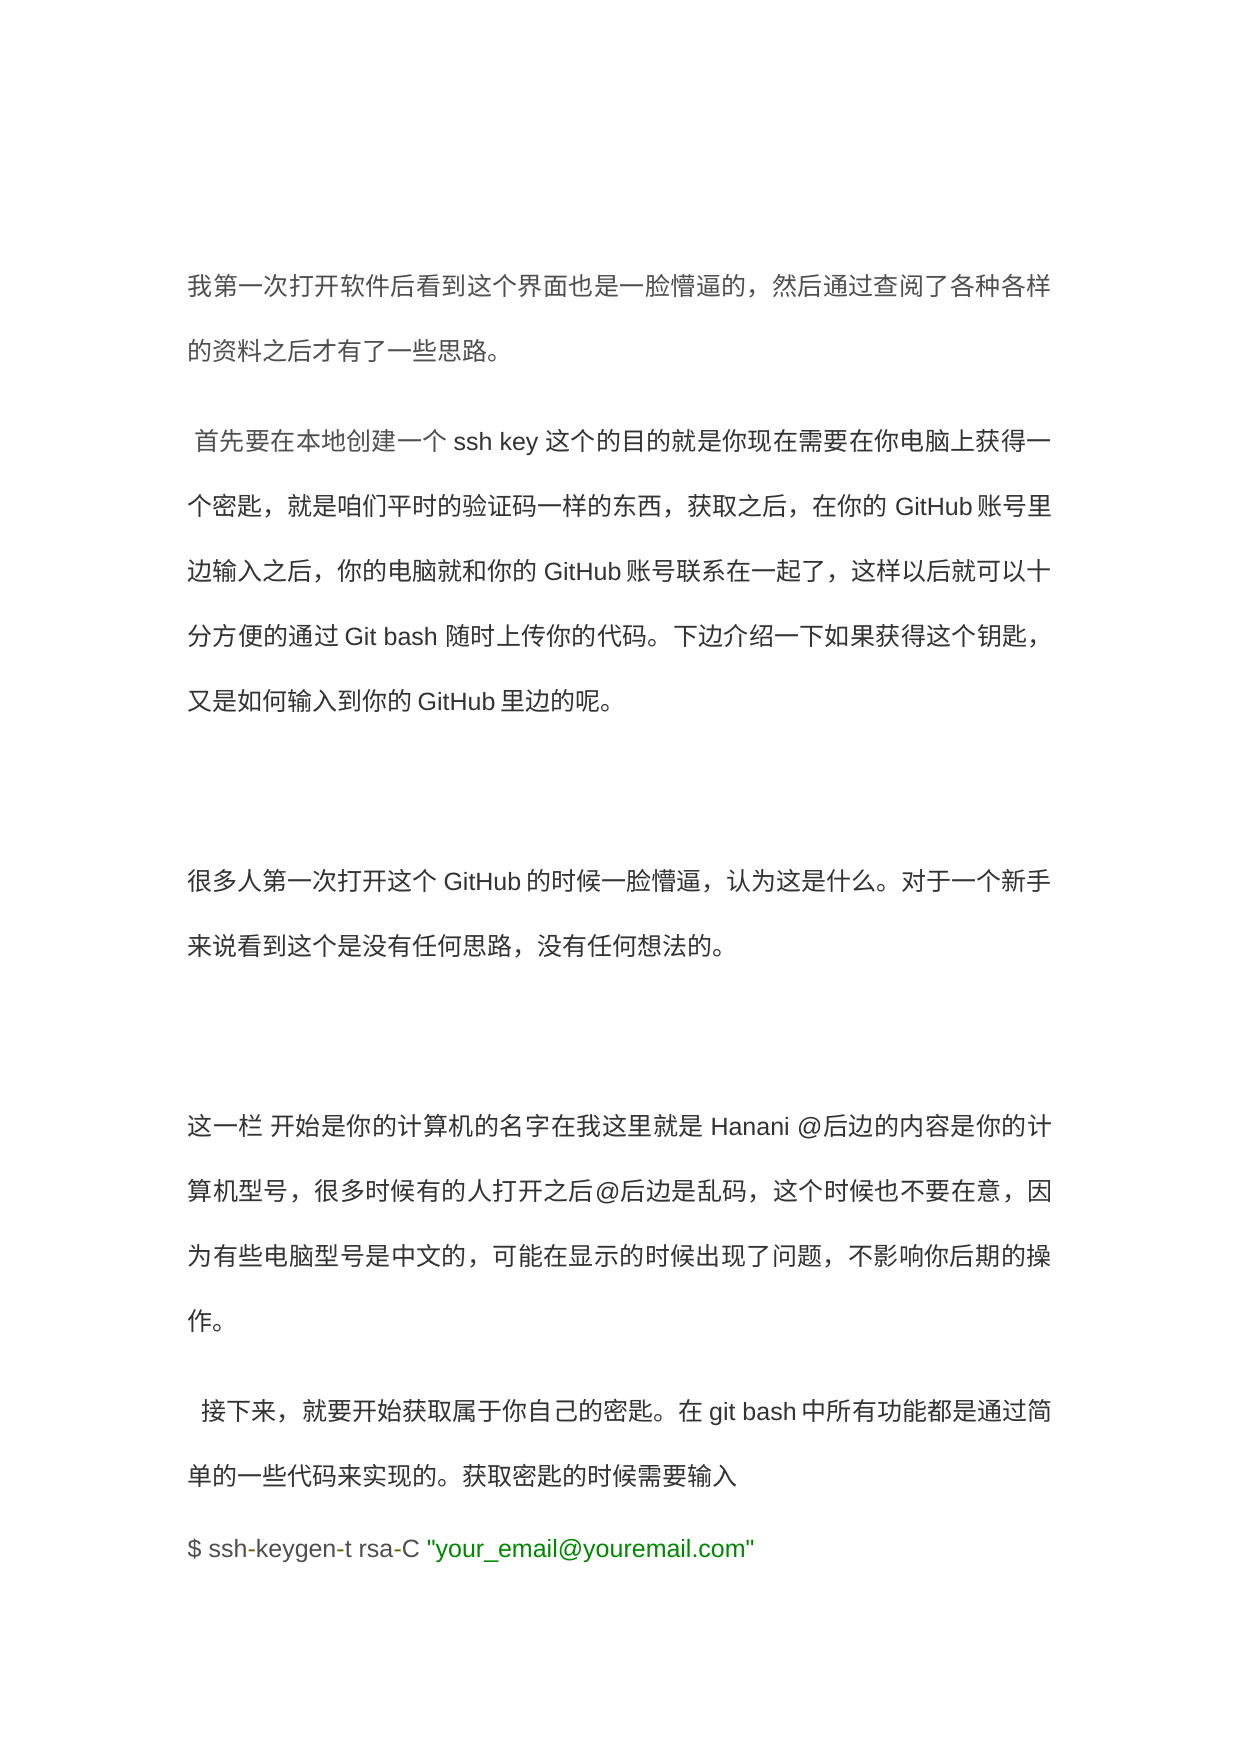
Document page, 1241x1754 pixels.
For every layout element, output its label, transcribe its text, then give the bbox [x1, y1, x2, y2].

text 首先要在本地创建一个ssh key 这个的目的就是你现在需要在你电脑上获得一个密匙，就是咱们平时的验证码一样的东西，获取之后，在你的GitHub账号里边输入之后，你的电脑就和你的GitHub账号联系在一起了，这样以后就可以十分方便的通过Git bash 随时上传你的代码。下边介绍一下如果获得这个钥匙，又是如何输入到你的GitHub里边的呢。 [187, 407, 1053, 732]
text 这一栏 开始是你的计算机的名字在我这里就是Hanani @后边的内容是你的计算机型号，很多时候有的人打开之后@后边是乱码，这个时候也不要在意，因为有些电脑型号是中文的，可能在显示的时候出现了问题，不影响你后期的操作。 [187, 1092, 1053, 1352]
text $ ssh-keygen-t rsa-C "your_email@youremail.com" [187, 1532, 1053, 1564]
text 我第一次打开软件后看到这个界面也是一脸懵逼的，然后通过查阅了各种各样的资料之后才有了一些思路。 [187, 252, 1053, 382]
text 接下来，就要开始获取属于你自己的密匙。在git bash中所有功能都是通过简单的一些代码来实现的。获取密匙的时候需要输入 [187, 1377, 1053, 1507]
text 很多人第一次打开这个GitHub的时候一脸懵逼，认为这是什么。对于一个新手来说看到这个是没有任何思路，没有任何想法的。 [187, 847, 1053, 977]
